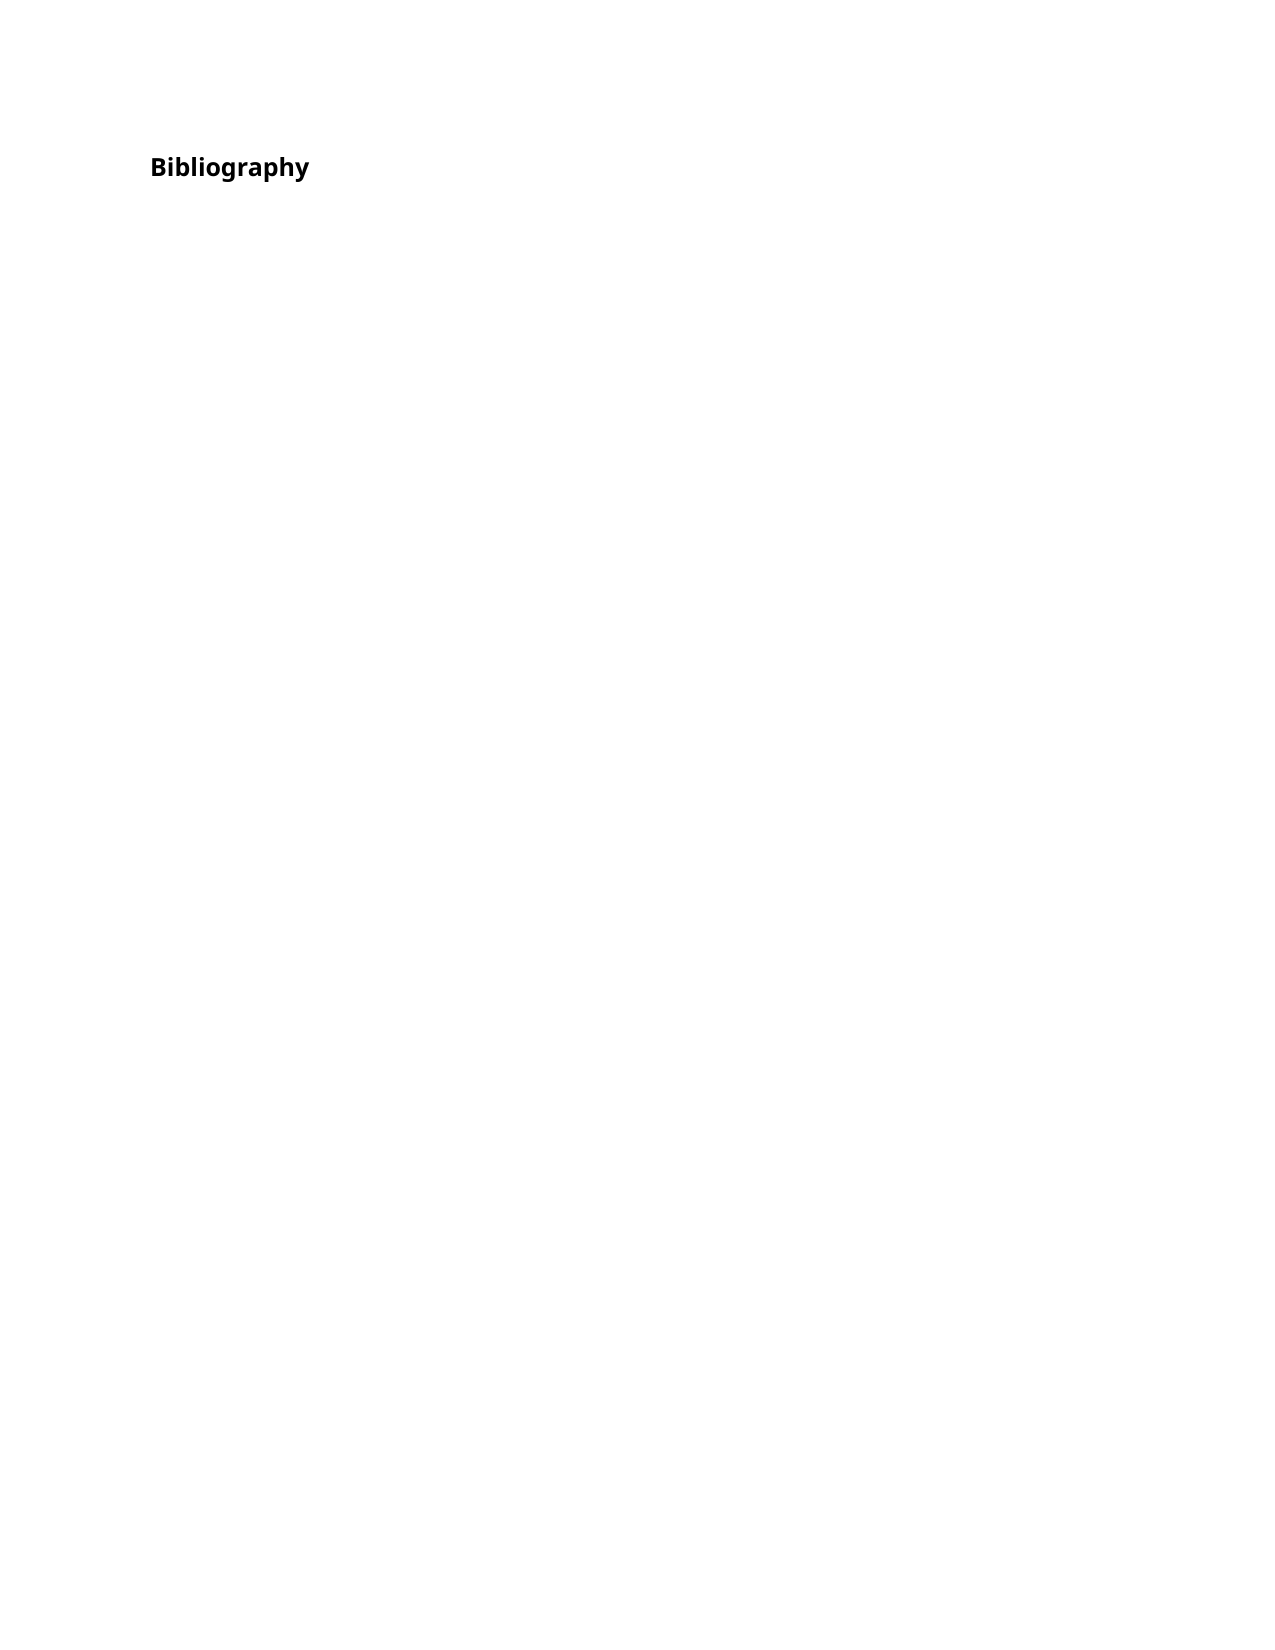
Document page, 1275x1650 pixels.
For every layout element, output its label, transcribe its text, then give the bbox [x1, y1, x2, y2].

text Bibliography [150, 150, 1125, 262]
